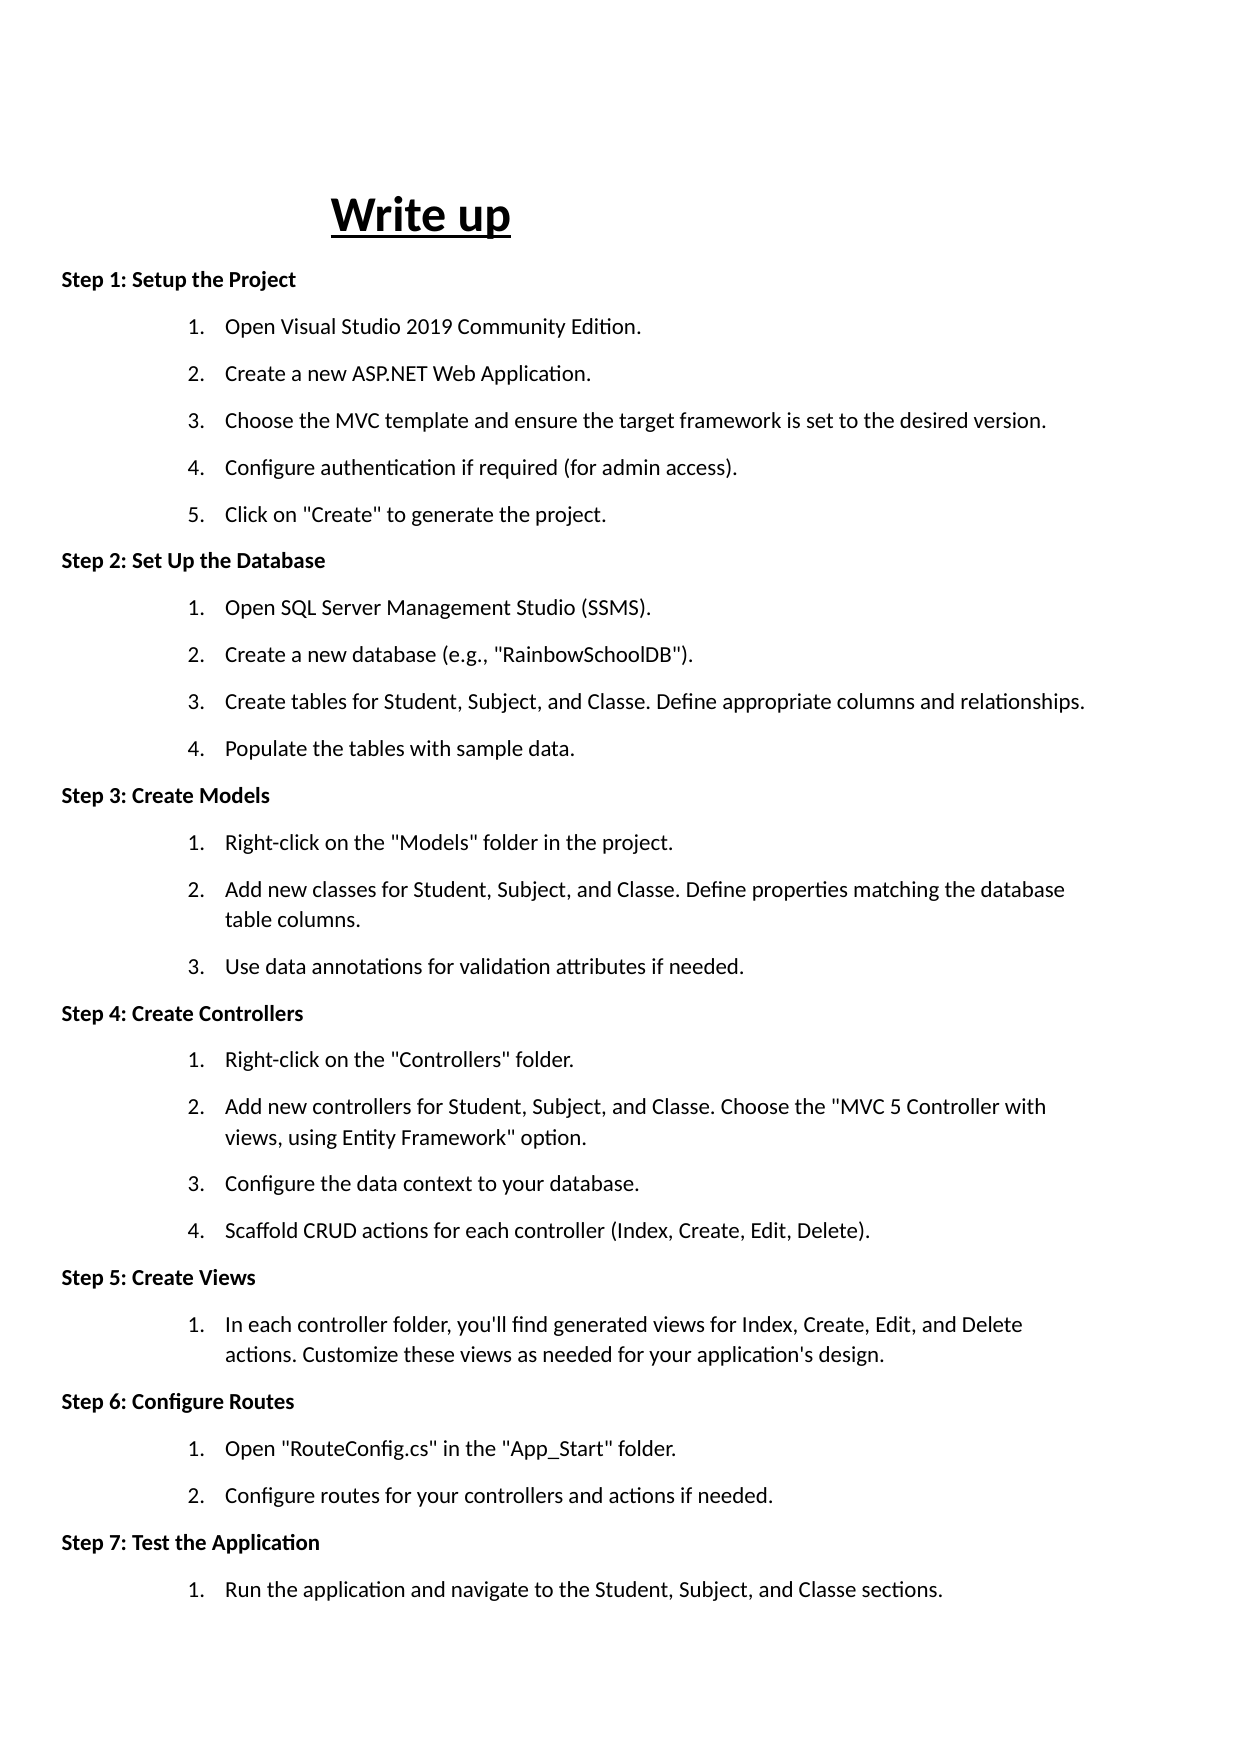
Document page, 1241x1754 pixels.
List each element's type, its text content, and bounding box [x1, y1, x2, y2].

list Configure the data context to your database. [187, 1169, 1090, 1197]
text Step 3: Create Models [61, 781, 1090, 809]
list In each controller folder, you'll find generated views for Index, Create, Edit, and Delete actions. Customize these views as needed for your application's design. [187, 1310, 1090, 1368]
list Open "RouteConfig.cs" in the "App_Start" folder. [187, 1434, 1090, 1462]
list Create a new database (e.g., "RainbowSchoolDB"). [187, 640, 1090, 668]
list Scaffold CRUD actions for each controller (Index, Create, Edit, Delete). [187, 1216, 1090, 1244]
list Add new classes for Student, Subject, and Classe. Define properties matching the database table columns. [187, 875, 1090, 933]
list Add new controllers for Student, Subject, and Classe. Choose the "MVC 5 Controller with views, using Entity Framework" option. [187, 1092, 1090, 1151]
list Right-click on the "Controllers" folder. [187, 1046, 1090, 1073]
text Step 6: Configure Routes [61, 1387, 1090, 1415]
list Configure authentication if required (for admin access). [187, 453, 1090, 481]
list Create tables for Student, Subject, and Classe. Define appropriate columns and relationships. [187, 687, 1090, 715]
list Choose the MVC template and ensure the target framework is set to the desired version. [187, 406, 1090, 434]
list Configure routes for your controllers and actions if needed. [187, 1481, 1090, 1509]
text Step 7: Test the Application [61, 1528, 1090, 1556]
list Open Visual Studio 2019 Community Edition. [187, 312, 1090, 340]
text Write up [61, 150, 1090, 244]
list Run the application and navigate to the Student, Subject, and Classe sections. [187, 1575, 1090, 1603]
list Click on "Create" to generate the project. [187, 500, 1090, 528]
list Populate the tables with sample data. [187, 734, 1090, 762]
list Use data annotations for validation attributes if needed. [187, 952, 1090, 980]
list Right-click on the "Models" folder in the project. [187, 828, 1090, 856]
text Step 5: Create Views [61, 1263, 1090, 1291]
list Create a new ASP.NET Web Application. [187, 359, 1090, 387]
text Step 4: Create Controllers [61, 999, 1090, 1027]
text Step 1: Setup the Project [61, 265, 1090, 293]
list Open SQL Server Management Studio (SSMS). [187, 593, 1090, 621]
text Step 2: Set Up the Database [61, 547, 1090, 574]
